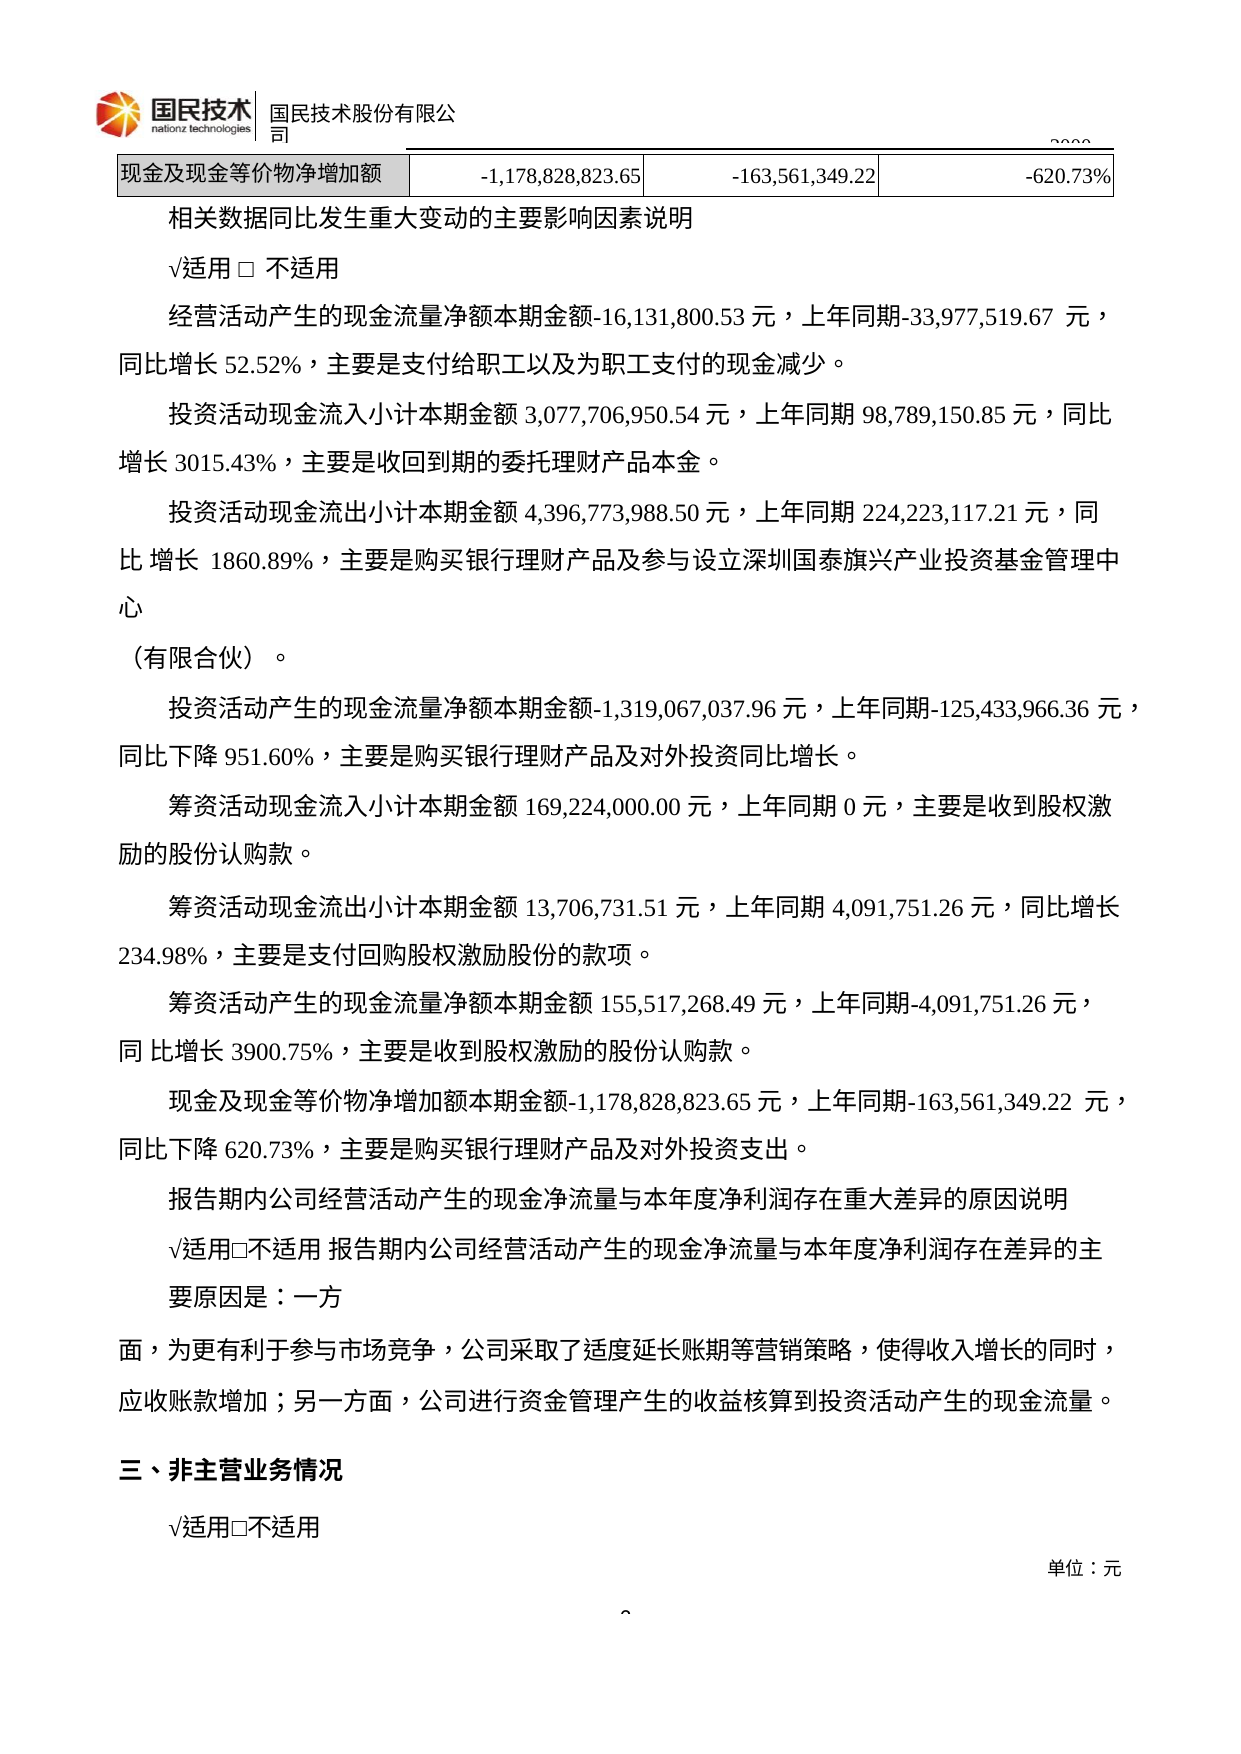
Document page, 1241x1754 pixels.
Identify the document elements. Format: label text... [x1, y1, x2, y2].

text √适用□不适用 报告期内公司经营活动产生的现金净流量与本年度净利润存在差异的主要原因是：一方 [168, 1232, 1124, 1314]
table_header -163,561,349.22 [644, 155, 878, 196]
text 单位：元 [1047, 1556, 1159, 1581]
text 234.98%，主要是支付回购股权激励股份的款项。 [118, 938, 1124, 972]
text 筹资活动现金流出小计本期金额 13,706,731.51 元，上年同期 4,091,751.26 元，同比增长 [168, 890, 1148, 924]
text 筹资活动产生的现金流量净额本期金额 155,517,268.49 元，上年同期-4,091,751.26 元，同 比增长 3900.75%，主要是收到股权激励的股份认购款。 [118, 986, 1118, 1068]
text 报告期内公司经营活动产生的现金净流量与本年度净利润存在重大差异的原因说明 [168, 1182, 1124, 1216]
text 投资活动现金流出小计本期金额 4,396,773,988.50 元，上年同期 224,223,117.21 元，同比 增长 1860.89%，主要是购买银行理财产品及参与设立深圳国泰旗兴产业投资基金管理中心 [118, 495, 1123, 624]
text √适用 □ 不适用 [168, 251, 1124, 285]
text 投资活动产生的现金流量净额本期金额-1,319,067,037.96 元，上年同期-125,433,966.36 元， 同比下降 951.60%，主要是购买银行理财产品及对外投资同比增长。 [118, 691, 1148, 772]
text 面，为更有利于参与市场竞争，公司采取了适度延长账期等营销策略，使得收入增长的同时， 应收账款增加；另一方面，公司进行资金管理产生的收益核算到投资活动产生的现金流量。 [118, 1333, 1124, 1417]
table_header -620.73% [879, 155, 1113, 196]
table_header -1,178,828,823.65 [410, 155, 643, 196]
text 投资活动现金流入小计本期金额 3,077,706,950.54 元，上年同期 98,789,150.85 元，同比 增长 3015.43%，主要是收回到期的委托理财产品本金。 [118, 397, 1124, 478]
subtitle 三、非主营业务情况 [118, 1453, 1124, 1487]
picture [83, 90, 264, 138]
text 筹资活动现金流入小计本期金额 169,224,000.00 元，上年同期 0 元，主要是收到股权激 励的股份认购款。 [118, 789, 1124, 870]
text 现金及现金等价物净增加额本期金额-1,178,828,823.65 元，上年同期-163,561,349.22 元， 同比下降 620.73%，主要是购买银行理财产品及对外投资支出。 [118, 1084, 1136, 1166]
text （有限合伙）。 [118, 641, 1124, 674]
table_header 现金及现金等价物净增加额 [118, 155, 409, 196]
text √适用□不适用 [168, 1509, 323, 1543]
text 经营活动产生的现金流量净额本期金额-16,131,800.53 元，上年同期-33,977,519.67 元， 同比增长 52.52%，主要是支付给职工以及为职工支付的现金减少。 [118, 299, 1124, 381]
text 相关数据同比发生重大变动的主要影响因素说明 [168, 201, 1124, 235]
